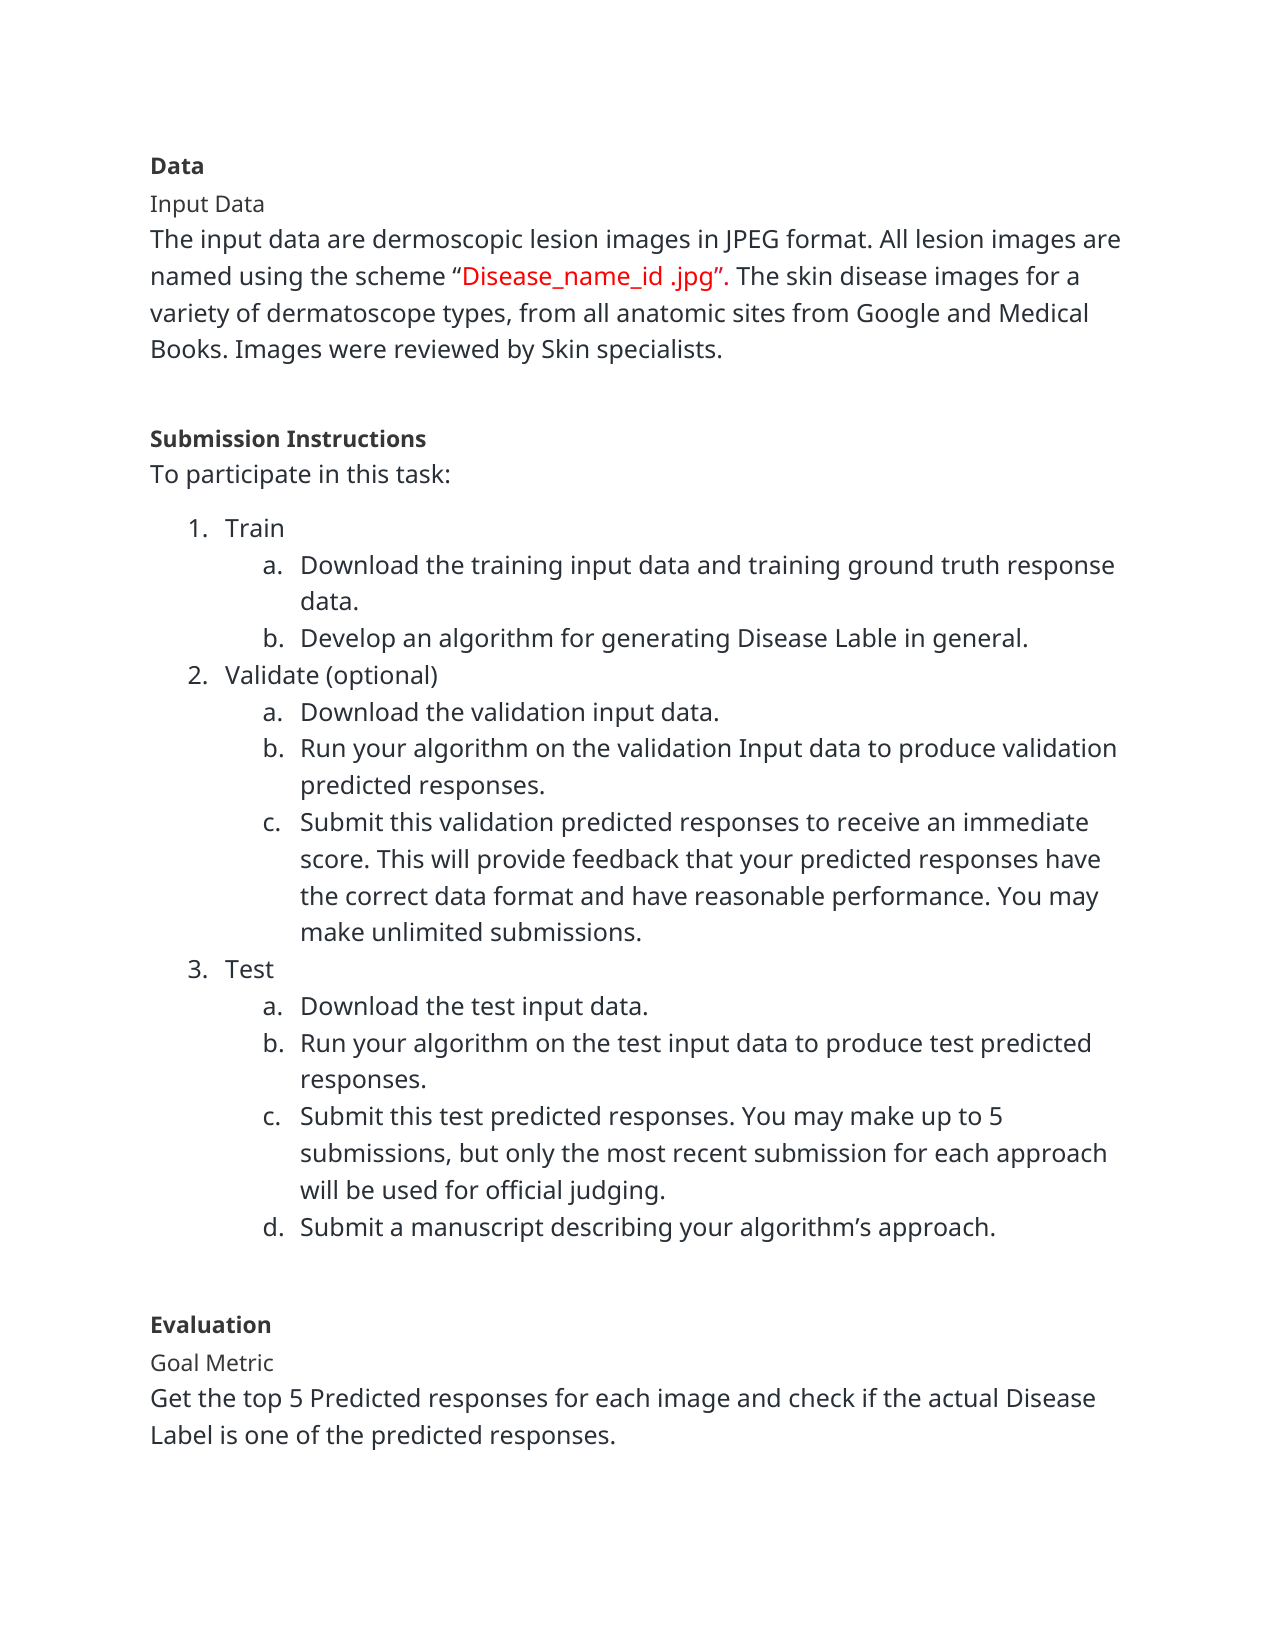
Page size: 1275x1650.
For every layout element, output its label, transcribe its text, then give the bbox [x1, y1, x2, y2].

list Download the training input data and training ground truth response data. [262, 547, 1125, 618]
subtitle Goal Metric [150, 1347, 1125, 1379]
subtitle Data [150, 150, 1125, 181]
list Run your algorithm on the validation Input data to produce validation predicted responses. [262, 731, 1125, 802]
list Validate (optional) [187, 658, 1125, 692]
text Get the top 5 Predicted responses for each image and check if the actual Disease Label is one of the predicted responses. [150, 1381, 1125, 1452]
list Download the validation input data. [262, 694, 1125, 728]
subtitle Submission Instructions [150, 423, 1125, 454]
list Submit this validation predicted responses to receive an immediate score. This will provide feedback that your predicted responses have the correct data format and have reasonable performance. You may make unlimited submissions. [262, 805, 1125, 949]
list Train [187, 511, 1125, 544]
list Submit this test predicted responses. You may make up to 5 submissions, but only the most recent submission for each approach will be used for official judging. [262, 1099, 1125, 1206]
subtitle Evaluation [150, 1309, 1125, 1341]
subtitle Input Data [150, 188, 1125, 219]
list Submit a manuscript describing your algorithm’s approach. [262, 1209, 1125, 1243]
text The input data are dermoscopic lesion images in JPEG format. All lesion images are named using the scheme “Disease_name_id .jpg”. The skin disease images for a variety of dermatoscope types, from all anatomic sites from Google and Medical Books. Images were reviewed by Skin specialists. [150, 222, 1125, 366]
text To participate in this task: [150, 457, 1125, 491]
list Test [187, 952, 1125, 986]
list Develop an algorithm for generating Disease Lable in general. [262, 621, 1125, 655]
list Run your algorithm on the test input data to produce test predicted responses. [262, 1025, 1125, 1096]
list Download the test input data. [262, 988, 1125, 1023]
